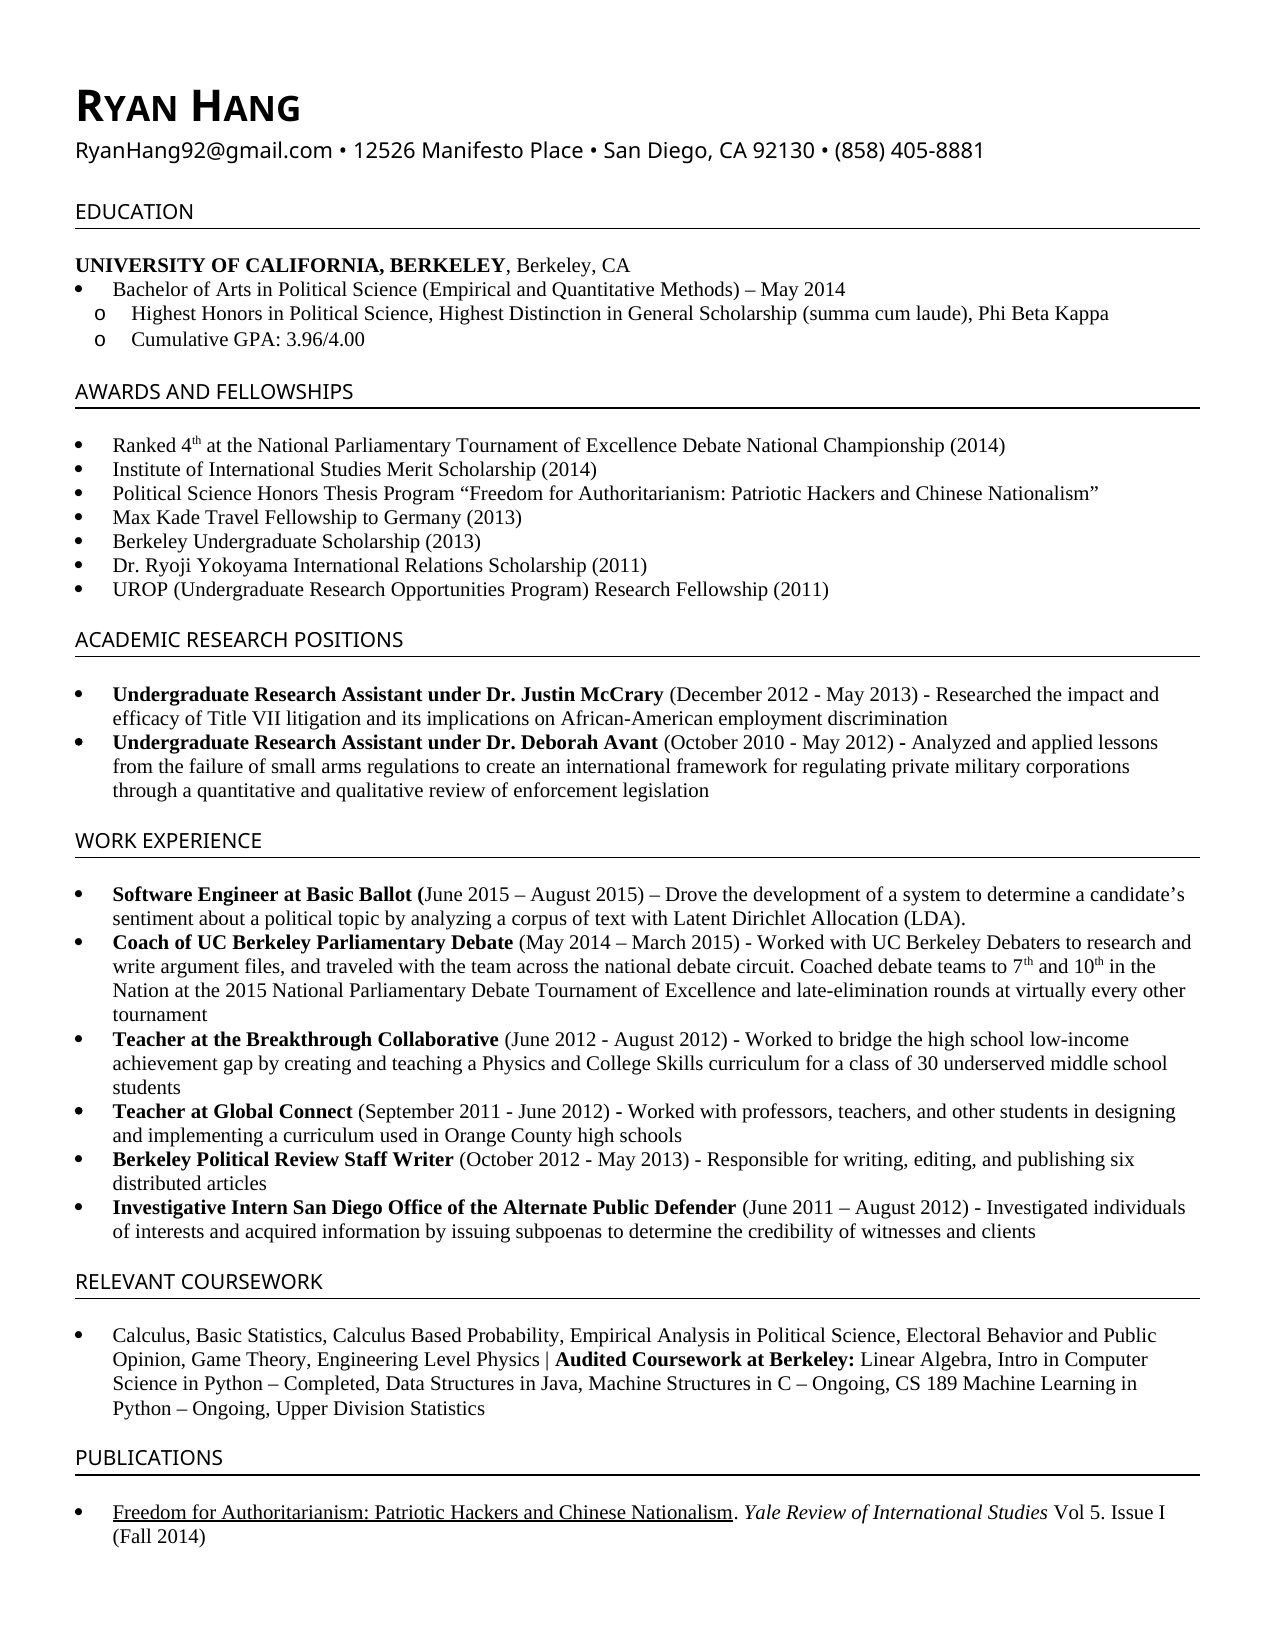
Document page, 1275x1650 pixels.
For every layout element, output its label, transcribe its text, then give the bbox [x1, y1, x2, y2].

list Teacher at Global Connect (September 2011 - June 2012) - Worked with professors, teachers, and other students in designing and implementing a curriculum used in Orange County high schools [75, 1099, 1200, 1147]
text PUBLICATIONS [75, 1443, 1200, 1474]
list Freedom for Authoritarianism: Patriotic Hackers and Chinese Nationalism. Yale Review of International Studies Vol 5. Issue I (Fall 2014) [75, 1500, 1200, 1548]
list Ranked 4th at the National Parliamentary Tournament of Excellence Debate National Championship (2014) [75, 433, 1200, 457]
list Bachelor of Arts in Political Science (Empirical and Quantitative Methods) – May 2014 [75, 277, 1200, 301]
list Investigative Intern San Diego Office of the Alternate Public Defender (June 2011 – August 2012) - Investigated individuals of interests and acquired information by issuing subpoenas to determine the credibility of witnesses and clients [75, 1195, 1200, 1243]
text WORK EXPERIENCE [75, 826, 1200, 857]
list UROP (Undergraduate Research Opportunities Program) Research Fellowship (2011) [75, 577, 1200, 601]
list Coach of UC Berkeley Parliamentary Debate (May 2014 – March 2015) - Worked with UC Berkeley Debaters to research and write argument files, and traveled with the team across the national debate circuit. Coached debate teams to 7th and 10th in the Nation at the 2015 National Parliamentary Debate Tournament of Excellence and late-elimination rounds at virtually every other tournament [75, 930, 1200, 1026]
list Highest Honors in Political Science, Highest Distinction in General Scholarship (summa cum laude), Phi Beta Kappa [94, 301, 1200, 327]
list Max Kade Travel Fellowship to Germany (2013) [75, 505, 1200, 529]
list Dr. Ryoji Yokoyama International Relations Scholarship (2011) [75, 553, 1200, 577]
list Software Engineer at Basic Ballot (June 2015 – August 2015) – Drove the development of a system to determine a candidate’s sentiment about a political topic by analyzing a corpus of text with Latent Dirichlet Allocation (LDA). [75, 882, 1200, 930]
list Institute of International Studies Merit Scholarship (2014) [75, 457, 1200, 481]
text UNIVERSITY OF CALIFORNIA, BERKELEY, Berkeley, CA [75, 253, 1200, 277]
text RELEVANT COURSEWORK [75, 1267, 1200, 1298]
list Berkeley Political Review Staff Writer (October 2012 - May 2013) - Responsible for writing, editing, and publishing six distributed articles [75, 1147, 1200, 1195]
text ACADEMIC RESEARCH POSITIONS [75, 625, 1200, 656]
list Undergraduate Research Assistant under Dr. Justin McCrary (December 2012 - May 2013) - Researched the impact and efficacy of Title VII litigation and its implications on African-American employment discrimination [75, 682, 1200, 730]
list Calculus, Basic Statistics, Calculus Based Probability, Empirical Analysis in Political Science, Electoral Behavior and Public Opinion, Game Theory, Engineering Level Physics | Audited Coursework at Berkeley: Linear Algebra, Intro in Computer Science in Python – Completed, Data Structures in Java, Machine Structures in C – Ongoing, CS 189 Machine Learning in Python – Ongoing, Upper Division Statistics [75, 1323, 1200, 1419]
list Cumulative GPA: 3.96/4.00 [94, 327, 1200, 353]
text EDUCATION [75, 197, 1200, 228]
list Teacher at the Breakthrough Collaborative (June 2012 - August 2012) - Worked to bridge the high school low-income achievement gap by creating and teaching a Physics and College Skills curriculum for a class of 30 underserved middle school students [75, 1026, 1200, 1099]
list Berkeley Undergraduate Scholarship (2013) [75, 529, 1200, 553]
text AWARDS AND FELLOWSHIPS [75, 377, 1200, 407]
list Undergraduate Research Assistant under Dr. Deborah Avant (October 2010 - May 2012) - Analyzed and applied lessons from the failure of small arms regulations to create an international framework for regulating private military corporations through a quantitative and qualitative review of enforcement legislation [75, 730, 1200, 802]
list Political Science Honors Thesis Program “Freedom for Authoritarianism: Patriotic Hackers and Chinese Nationalism” [75, 481, 1200, 505]
